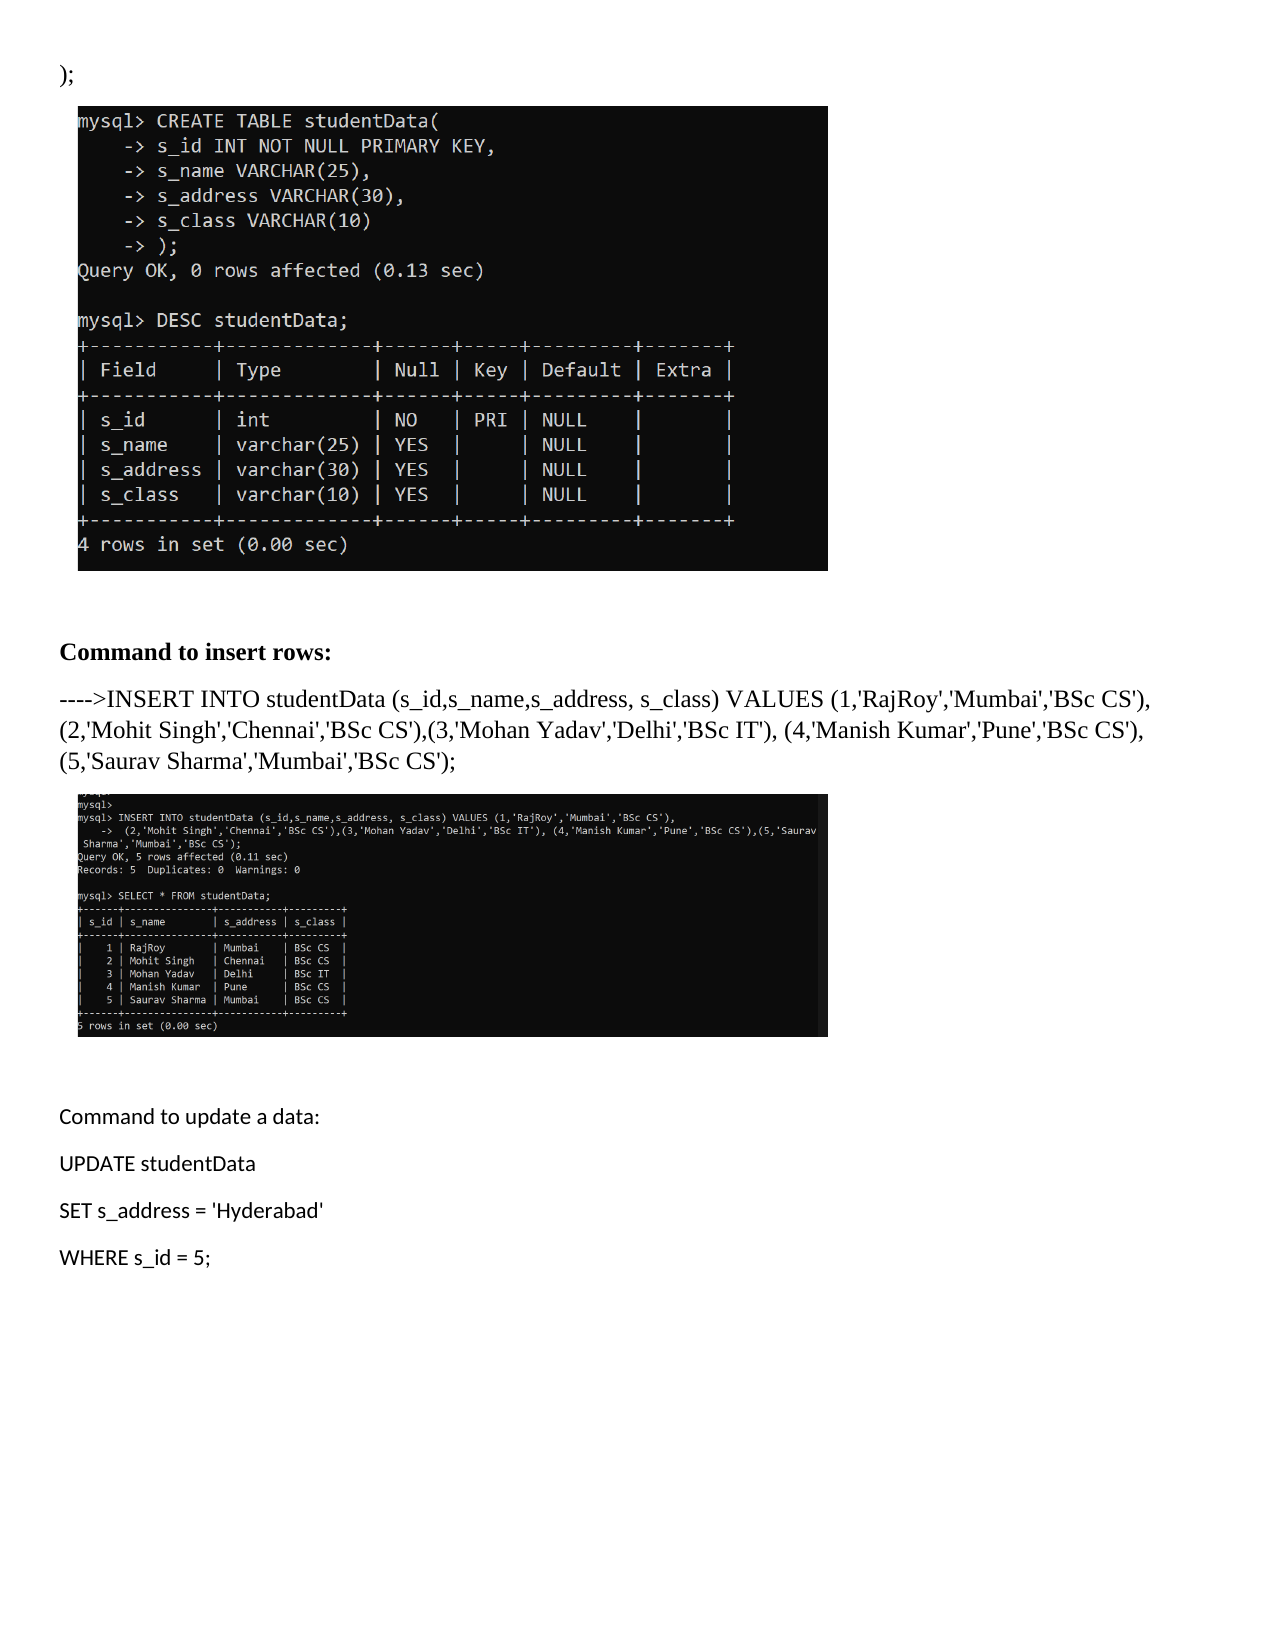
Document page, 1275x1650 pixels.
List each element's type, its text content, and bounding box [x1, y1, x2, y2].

text Command to update a data: [59, 1102, 1216, 1130]
text ---->INSERT INTO studentData (s_id,s_name,s_address, s_class) VALUES (1,'RajRoy','Mumbai','BSc CS'),(2,'Mohit Singh','Chennai','BSc CS'),(3,'Mohan Yadav','Delhi','BSc IT'), (4,'Manish Kumar','Pune','BSc CS'),(5,'Saurav Sharma','Mumbai','BSc CS'); [59, 684, 1216, 775]
text UPDATE studentData [59, 1149, 1216, 1177]
text ); [59, 59, 1216, 88]
text SET s_address = 'Hyderabad' [59, 1196, 1216, 1224]
text Command to insert rows: [59, 637, 1216, 665]
text WHERE s_id = 5; [59, 1243, 1216, 1271]
